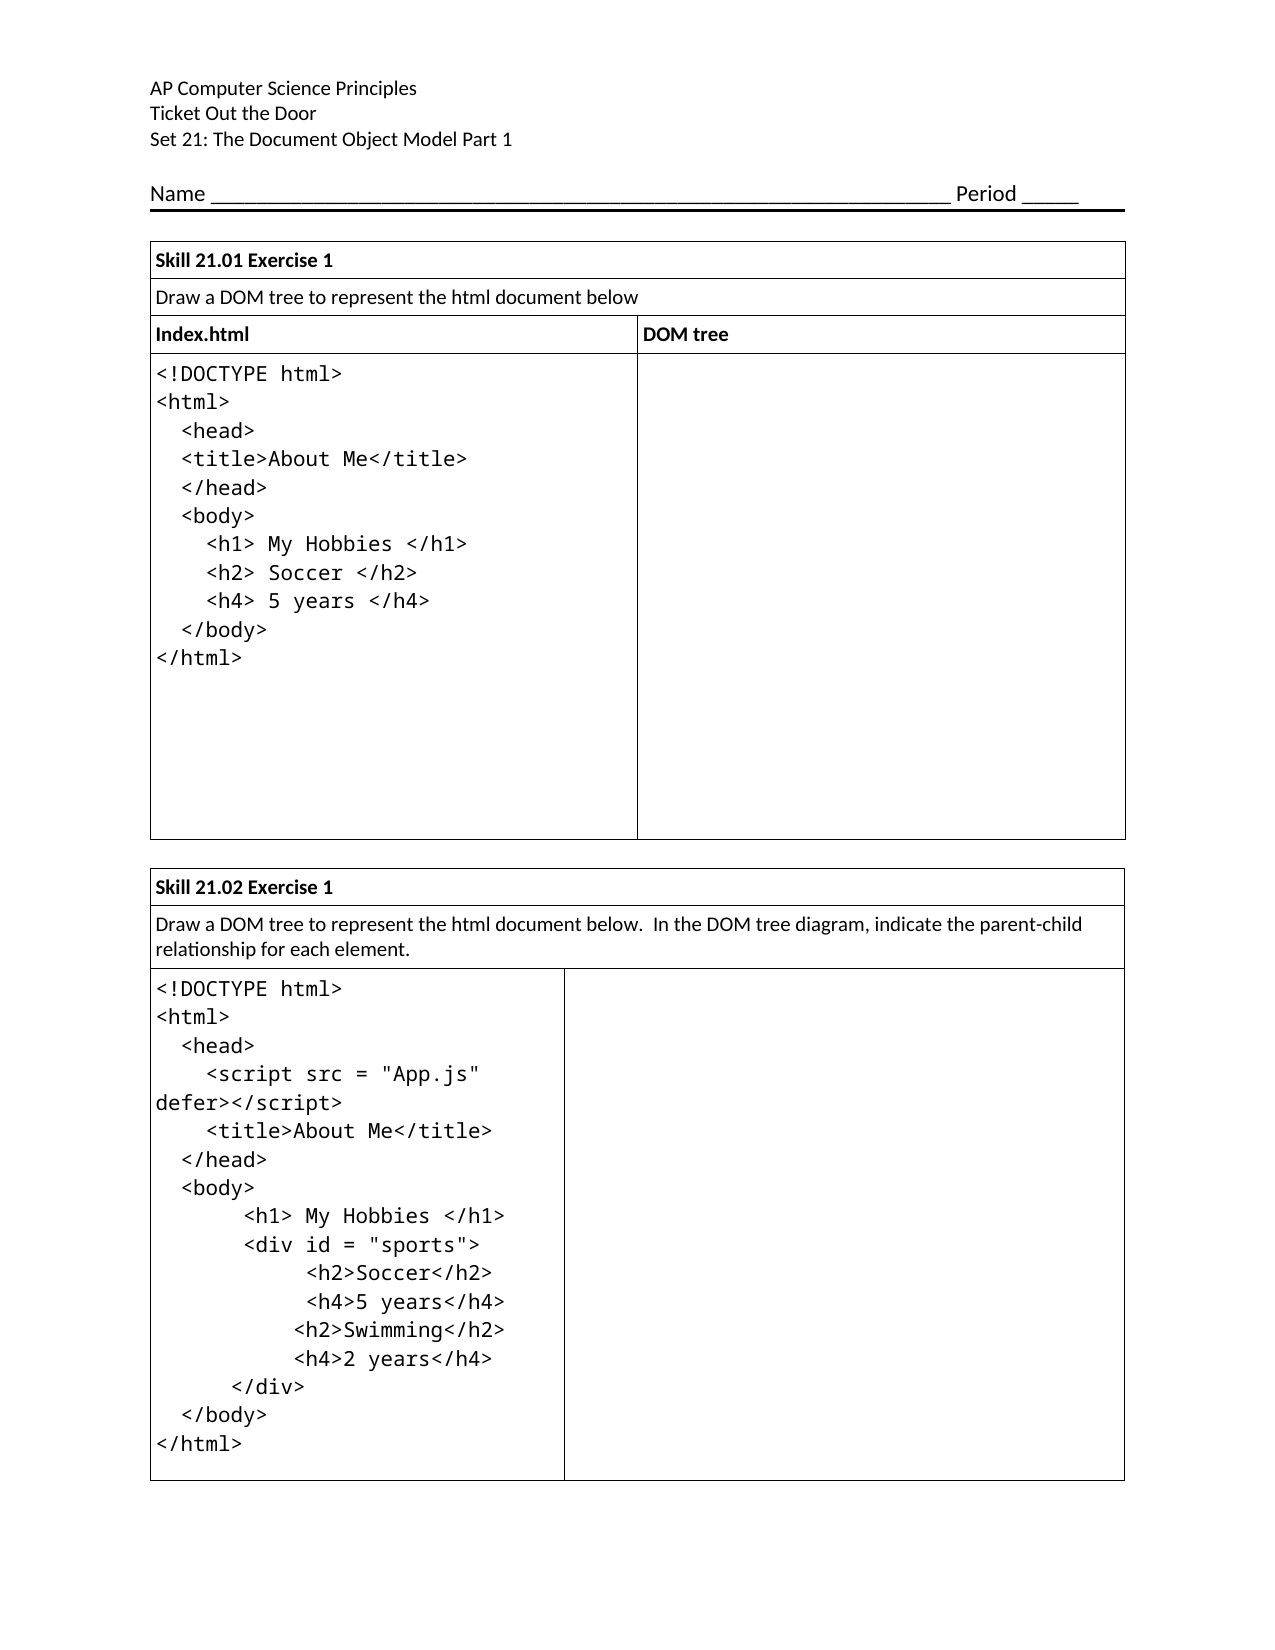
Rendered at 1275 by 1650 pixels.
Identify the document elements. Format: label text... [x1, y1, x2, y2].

table_cell <!DOCTYPE html> <html> <head> <title>About Me</title> </head> <body> <h1> My Hobbies </h1> <h2> Soccer </h2> <h4> 5 years </h4> </body> </html> [151, 354, 637, 839]
table_header Skill 21.01 Exercise 1 [151, 242, 1125, 278]
table_header Skill 21.02 Exercise 1 [151, 869, 1124, 905]
table_cell Draw a DOM tree to represent the html document below. In the DOM tree diagram, indicate the parent-child relationship for each element. [151, 906, 1124, 968]
table_cell [638, 354, 1125, 839]
table_cell Index.html [151, 316, 637, 353]
table_cell [565, 969, 1124, 1480]
table_cell DOM tree [638, 316, 1125, 353]
table_cell Draw a DOM tree to represent the html document below [151, 279, 1125, 315]
